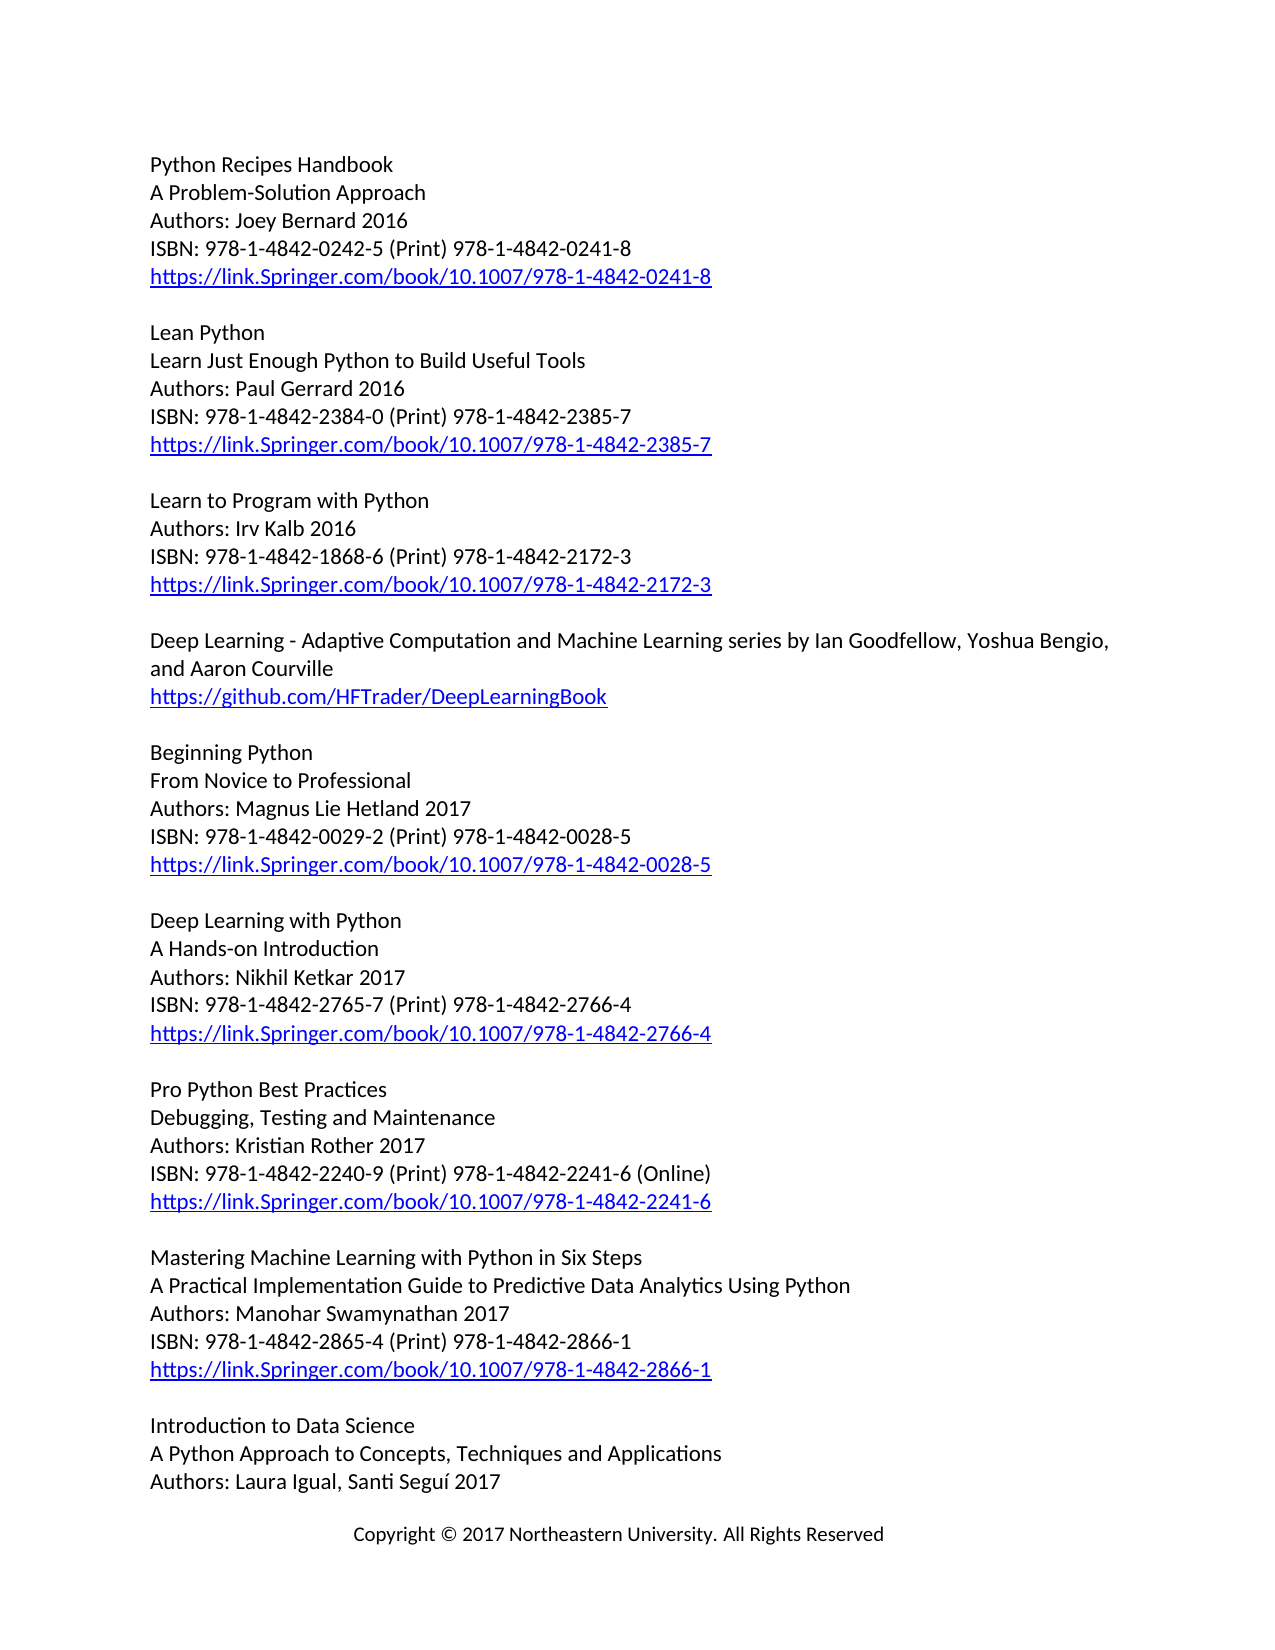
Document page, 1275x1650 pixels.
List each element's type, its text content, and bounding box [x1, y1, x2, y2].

text Deep Learning with Python [150, 907, 1125, 934]
text Mastering Machine Learning with Python in Six Steps [150, 1243, 1125, 1271]
text Authors: Kristian Rother 2017 [150, 1131, 1125, 1159]
text https://link.Springer.com/book/10.1007/978-1-4842-2385-7 [150, 430, 1125, 458]
text A Python Approach to Concepts, Techniques and Applications [150, 1439, 1125, 1467]
text https://link.Springer.com/book/10.1007/978-1-4842-2172-3 [150, 570, 1125, 598]
text Introduction to Data Science [150, 1411, 1125, 1439]
text Python Recipes Handbook [150, 150, 1125, 178]
text Authors: Manohar Swamynathan 2017 [150, 1299, 1125, 1327]
text Authors: Nikhil Ketkar 2017 [150, 963, 1125, 991]
text Beginning Python [150, 738, 1125, 766]
text Deep Learning - Adaptive Computation and Machine Learning series by Ian Goodfellow, Yoshua Bengio, and Aaron Courville [150, 626, 1125, 682]
text A Problem-Solution Approach [150, 178, 1125, 206]
text From Novice to Professional [150, 766, 1125, 794]
text Authors: Joey Bernard 2016 [150, 206, 1125, 234]
text Learn to Program with Python [150, 486, 1125, 514]
text Authors: Laura Igual, Santi Seguí 2017 [150, 1467, 1125, 1495]
text https://github.com/HFTrader/DeepLearningBook [150, 682, 1125, 710]
text https://link.Springer.com/book/10.1007/978-1-4842-2866-1 [150, 1355, 1125, 1383]
text ISBN: 978-1-4842-2765-7 (Print) 978-1-4842-2766-4 [150, 991, 1125, 1019]
text Pro Python Best Practices [150, 1075, 1125, 1103]
text Lean Python [150, 318, 1125, 346]
text Authors: Irv Kalb 2016 [150, 514, 1125, 542]
text A Practical Implementation Guide to Predictive Data Analytics Using Python [150, 1271, 1125, 1299]
text https://link.Springer.com/book/10.1007/978-1-4842-0028-5 [150, 851, 1125, 878]
text https://link.Springer.com/book/10.1007/978-1-4842-2766-4 [150, 1019, 1125, 1047]
text https://link.Springer.com/book/10.1007/978-1-4842-2241-6 [150, 1187, 1125, 1215]
text Authors: Magnus Lie Hetland 2017 [150, 794, 1125, 822]
text Authors: Paul Gerrard 2016 [150, 374, 1125, 402]
text Debugging, Testing and Maintenance [150, 1103, 1125, 1131]
text ISBN: 978-1-4842-0029-2 (Print) 978-1-4842-0028-5 [150, 822, 1125, 851]
text Learn Just Enough Python to Build Useful Tools [150, 346, 1125, 374]
text ISBN: 978-1-4842-2240-9 (Print) 978-1-4842-2241-6 (Online) [150, 1159, 1125, 1187]
text ISBN: 978-1-4842-0242-5 (Print) 978-1-4842-0241-8 [150, 234, 1125, 262]
text A Hands-on Introduction [150, 934, 1125, 963]
text https://link.Springer.com/book/10.1007/978-1-4842-0241-8 [150, 262, 1125, 290]
text ISBN: 978-1-4842-2384-0 (Print) 978-1-4842-2385-7 [150, 402, 1125, 430]
text ISBN: 978-1-4842-2865-4 (Print) 978-1-4842-2866-1 [150, 1327, 1125, 1355]
text ISBN: 978-1-4842-1868-6 (Print) 978-1-4842-2172-3 [150, 542, 1125, 570]
